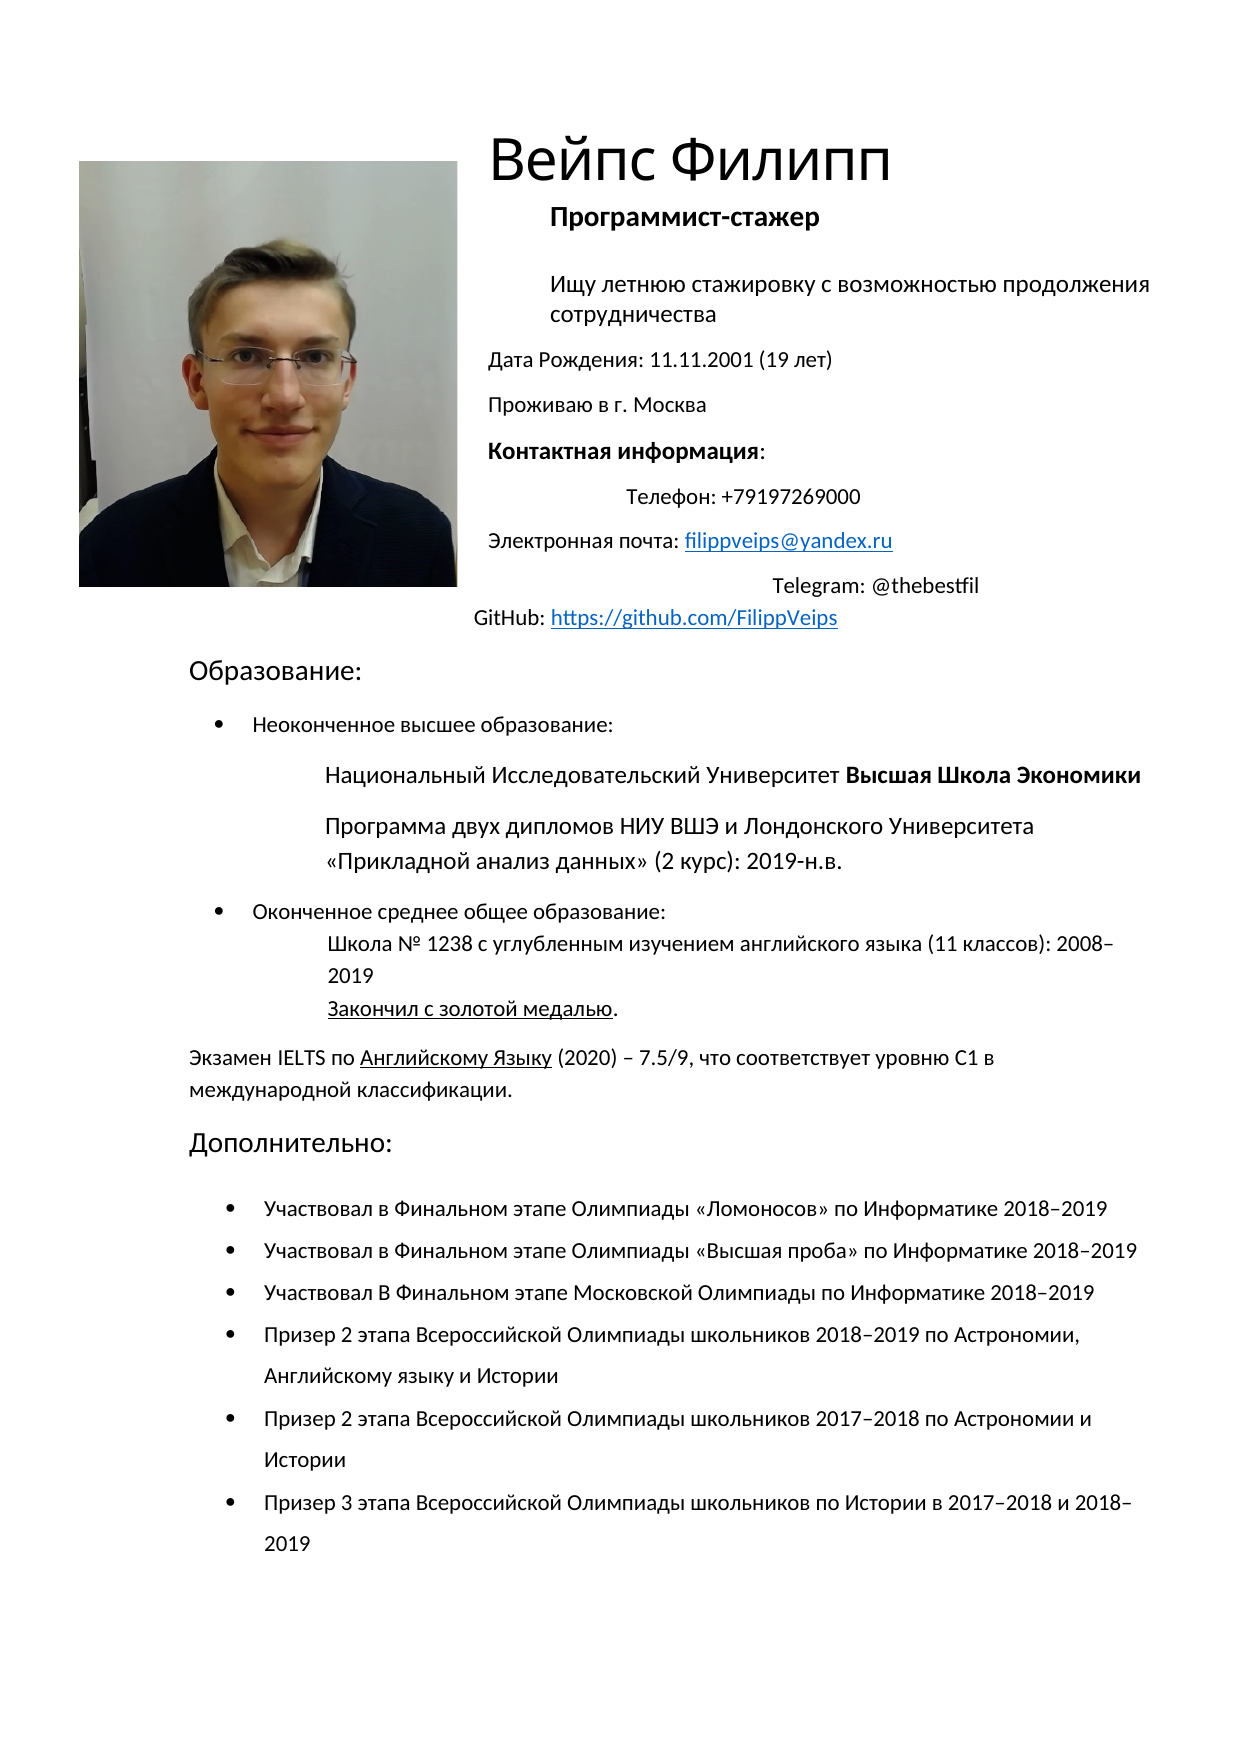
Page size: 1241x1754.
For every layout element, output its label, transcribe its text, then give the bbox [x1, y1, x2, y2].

text Образование: [189, 652, 1152, 688]
text Программа двух дипломов НИУ ВШЭ и Лондонского Университета «Прикладной анализ данных» (2 курс): 2019-н.в. [325, 811, 1152, 876]
title Вейпс Филипп [189, 118, 1152, 198]
list Оконченное среднее общее образование: [215, 897, 1152, 925]
list Участвовал в Финальном этапе Олимпиады «Высшая проба» по Информатике 2018–2019 [226, 1236, 1152, 1264]
list Участвовал В Финальном этапе Московской Олимпиады по Информатике 2018–2019 [226, 1278, 1152, 1306]
list Закончил с золотой медалью. [327, 994, 1152, 1022]
text Ищу летнюю стажировку с возможностью продолжения сотрудничества [458, 268, 1152, 329]
list Telegram: @thebestfil [473, 571, 1152, 599]
text Экзамен IELTS по Английскому Языку (2020) – 7.5/9, что соответствует уровню С1 в международной классификации. [189, 1043, 1152, 1103]
list Призер 2 этапа Всероссийской Олимпиады школьников 2018–2019 по Астрономии, Английскому языку и Истории [226, 1320, 1152, 1390]
list Телефон: +79197269000 [458, 482, 1152, 510]
text Дополнительно: [189, 1124, 1152, 1159]
text Дата Рождения: 11.11.2001 (19 лет) [458, 345, 1152, 373]
text Национальный Исследовательский Университет Высшая Школа Экономики [263, 759, 1152, 789]
text Проживаю в г. Москва [458, 390, 1152, 418]
list Призер 2 этапа Всероссийской Олимпиады школьников 2017–2018 по Астрономии и Истории [226, 1404, 1152, 1474]
list Неоконченное высшее образование: [215, 710, 1152, 738]
list Школа № 1238 с углубленным изучением английского языка (11 классов): 2008–2019 [327, 929, 1152, 989]
list Участвовал в Финальном этапе Олимпиады «Ломоносов» по Информатике 2018–2019 [226, 1194, 1152, 1222]
text Программист-стажер [458, 198, 1152, 233]
list Призер 3 этапа Всероссийской Олимпиады школьников по Истории в 2017–2018 и 2018–2019 [226, 1488, 1152, 1558]
picture [79, 161, 458, 587]
text Электронная почта: filippveips@yandex.ru [458, 527, 1152, 555]
text Контактная информация: [458, 435, 1152, 465]
list GitHub: https://github.com/FilippVeips [473, 603, 1152, 632]
